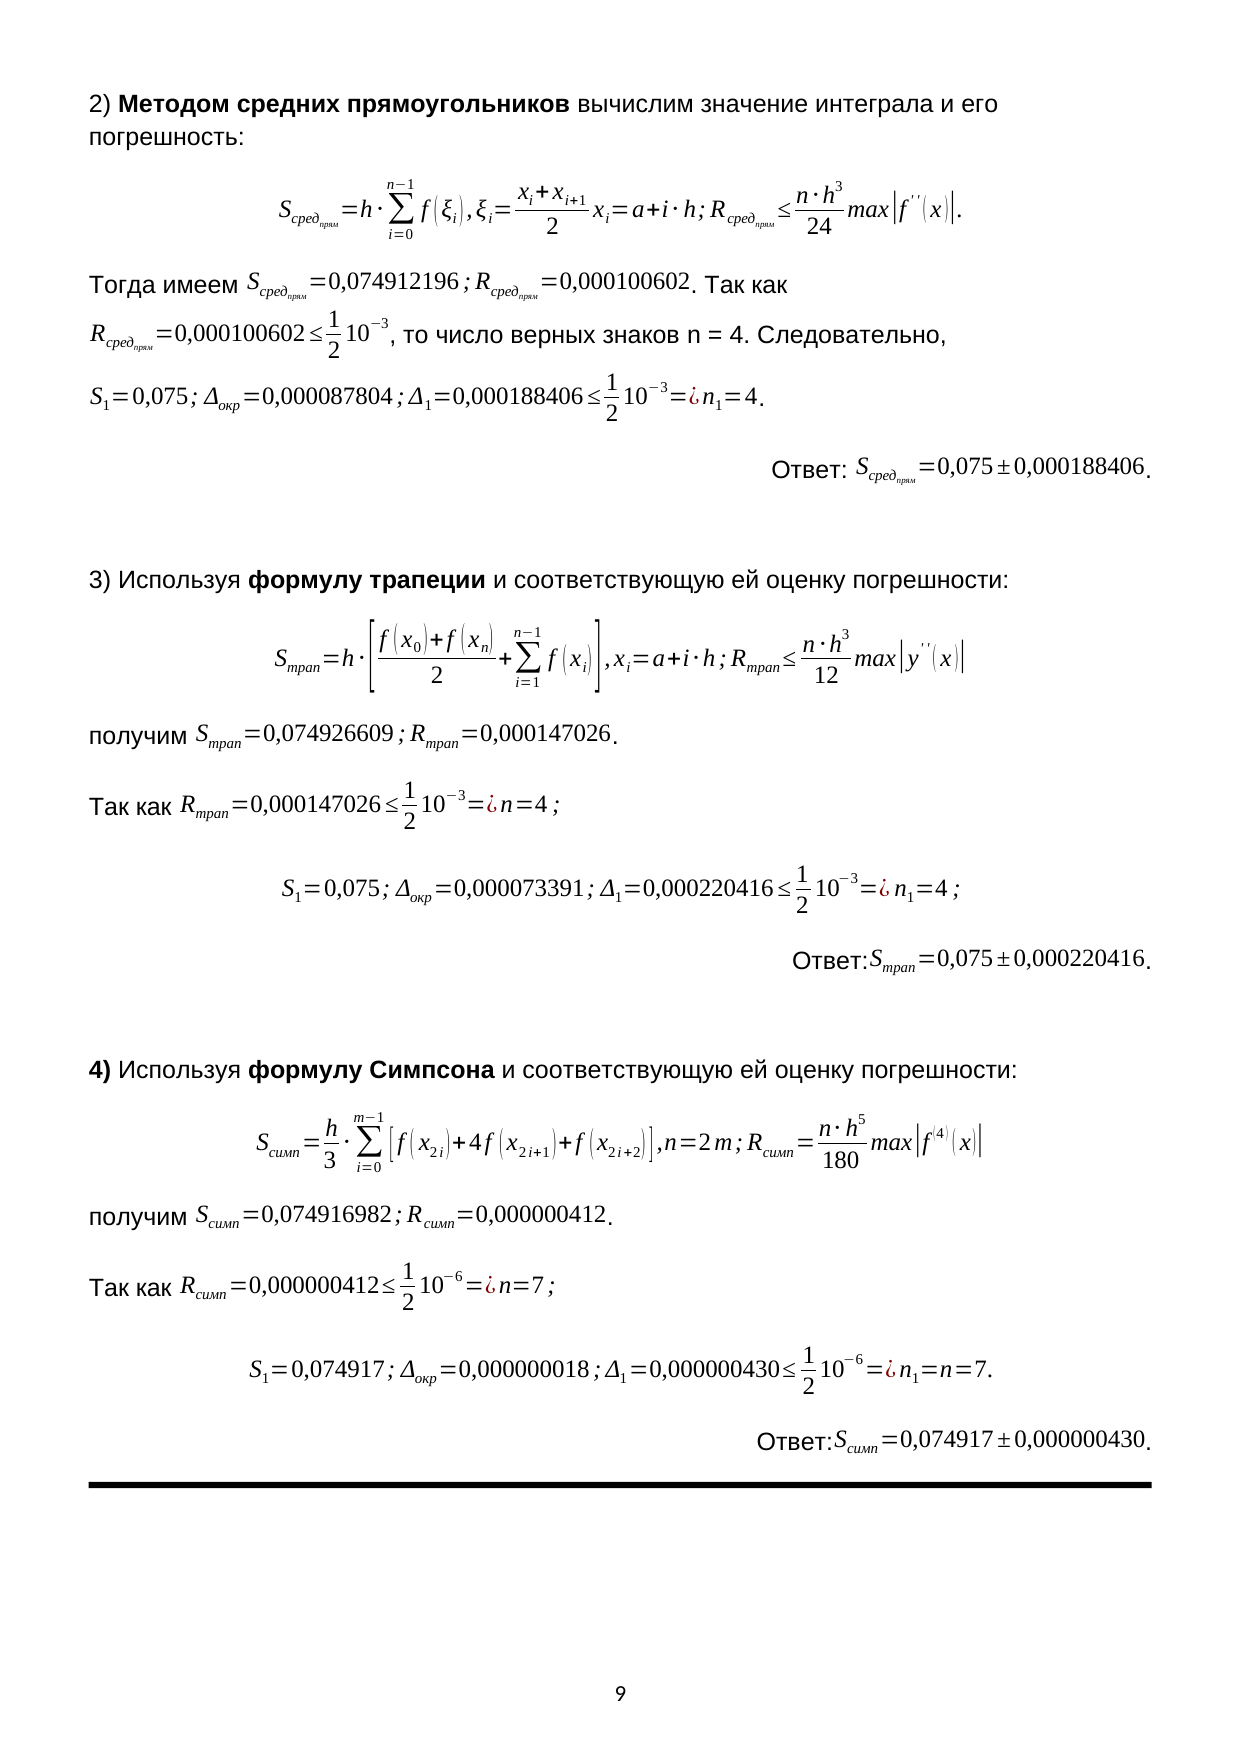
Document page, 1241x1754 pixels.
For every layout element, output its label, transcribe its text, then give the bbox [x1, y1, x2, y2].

text 2) Методом средних прямоугольников вычислим значение интеграла и его погрешность: [89, 89, 1152, 150]
text 3) Используя формулу трапеции и соответствующую ей оценку погрешности: [89, 565, 1152, 594]
text 4) Используя формулу Симпсона и соответствующую ей оценку погрешности: [89, 1055, 1152, 1083]
text Так как [89, 776, 1152, 835]
text Так как [89, 1257, 1152, 1316]
text получим . [89, 1201, 1152, 1232]
text Ответ:. [89, 944, 1152, 976]
text Тогда имеем . Так как , то число верных знаков n = 4. Следовательно, . [89, 268, 1152, 428]
text Ответ: . [89, 453, 1152, 486]
text получим . [89, 720, 1152, 751]
text Ответ:. [89, 1425, 1152, 1457]
